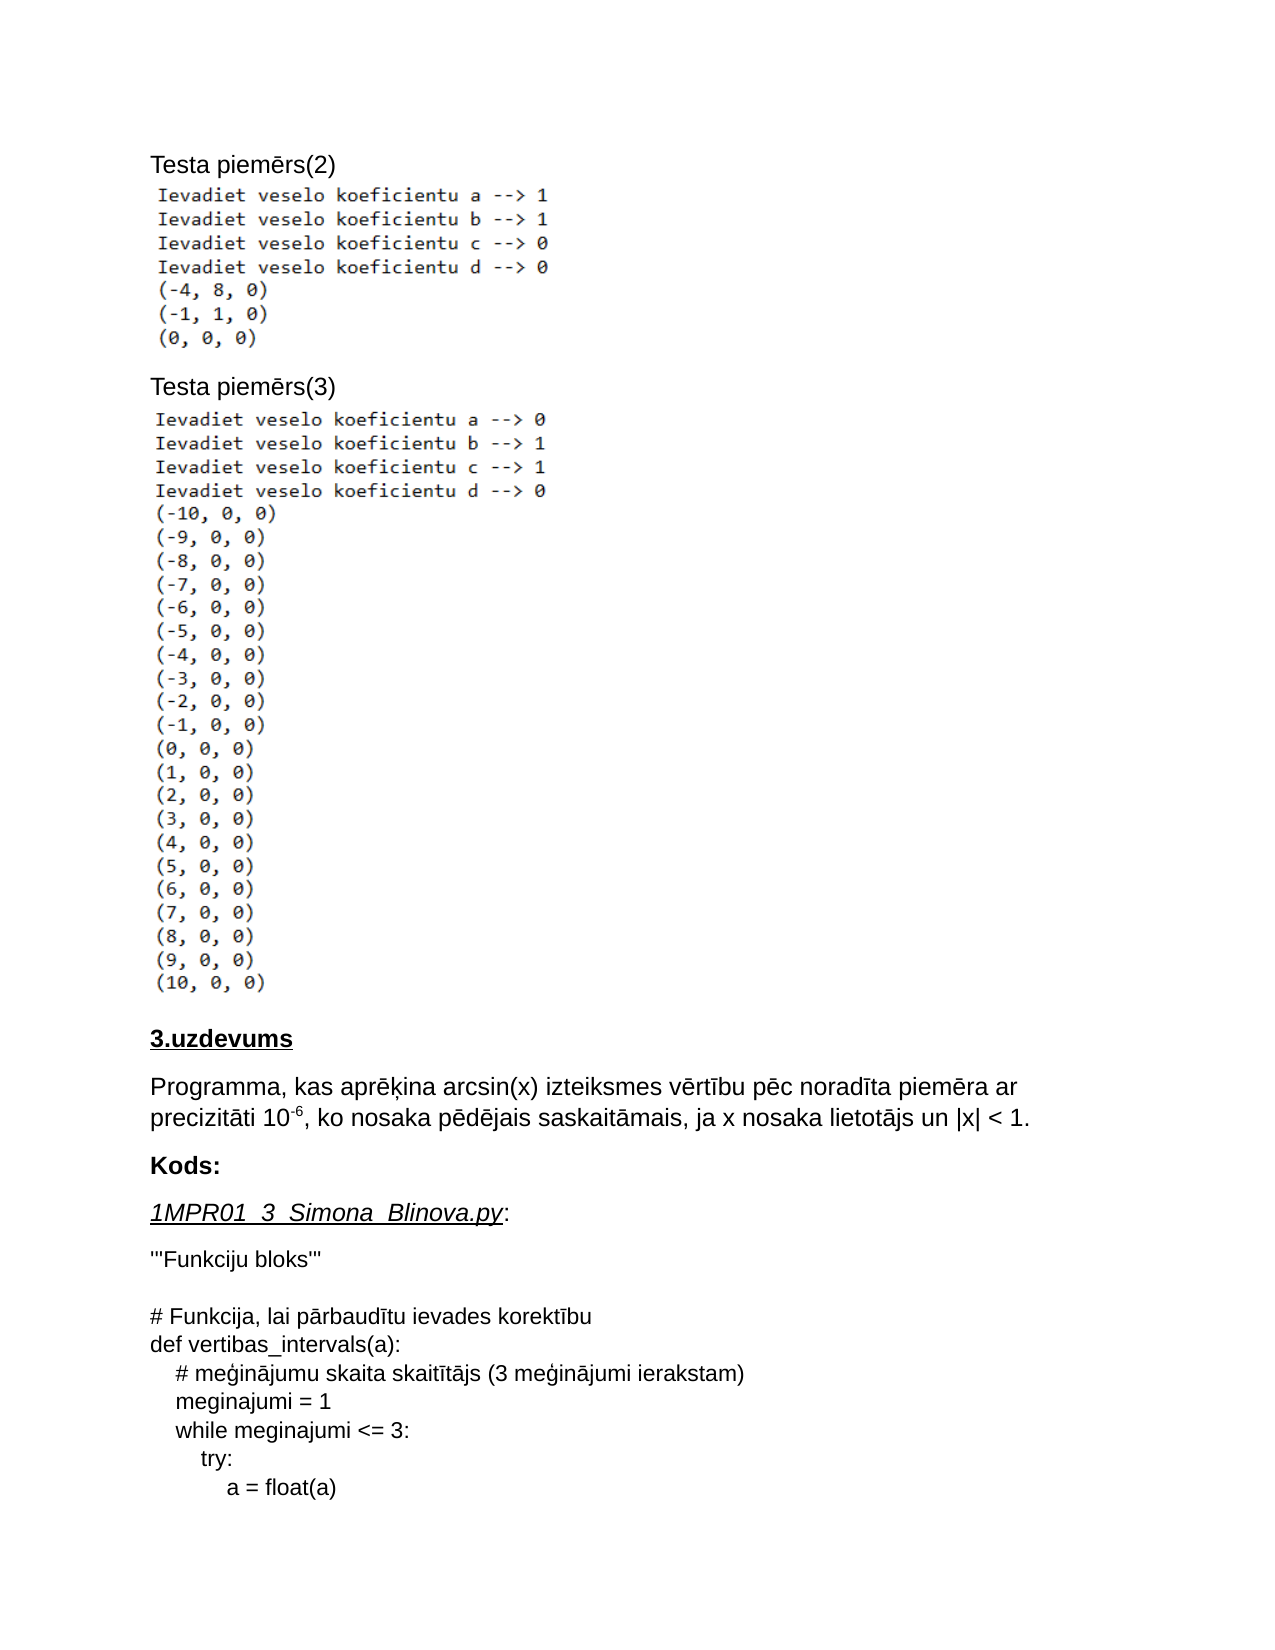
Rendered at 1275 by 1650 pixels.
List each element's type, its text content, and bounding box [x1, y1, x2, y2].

text # Funkcija, lai pārbaudītu ievades korektību [150, 1303, 1125, 1329]
text Testa piemērs(3) [150, 371, 1125, 400]
text def vertibas_intervals(a): [150, 1331, 1125, 1358]
text 3.uzdevums [150, 1024, 1125, 1053]
text '''Funkciju bloks''' [150, 1246, 1125, 1272]
text meginajumi = 1 [150, 1388, 1125, 1414]
picture [150, 181, 558, 353]
picture [150, 402, 553, 1005]
text try: [150, 1445, 1125, 1471]
text Programma, kas aprēķina arcsin(x) izteiksmes vērtību pēc noradīta piemēra ar precizitāti 10-6, ko nosaka pēdējais saskaitāmais, ja x nosaka lietotājs un |x| < 1. [150, 1072, 1125, 1132]
text Testa piemērs(2) [150, 150, 1125, 179]
text # meģinājumu skaita skaitītājs (3 meģinājumi ierakstam) [150, 1360, 1125, 1386]
text 1MPR01_3_Simona_Blinova.py: [150, 1198, 1125, 1227]
text Kods: [150, 1151, 1125, 1179]
text a = float(a) [150, 1473, 1125, 1500]
text while meginajumi <= 3: [150, 1417, 1125, 1443]
